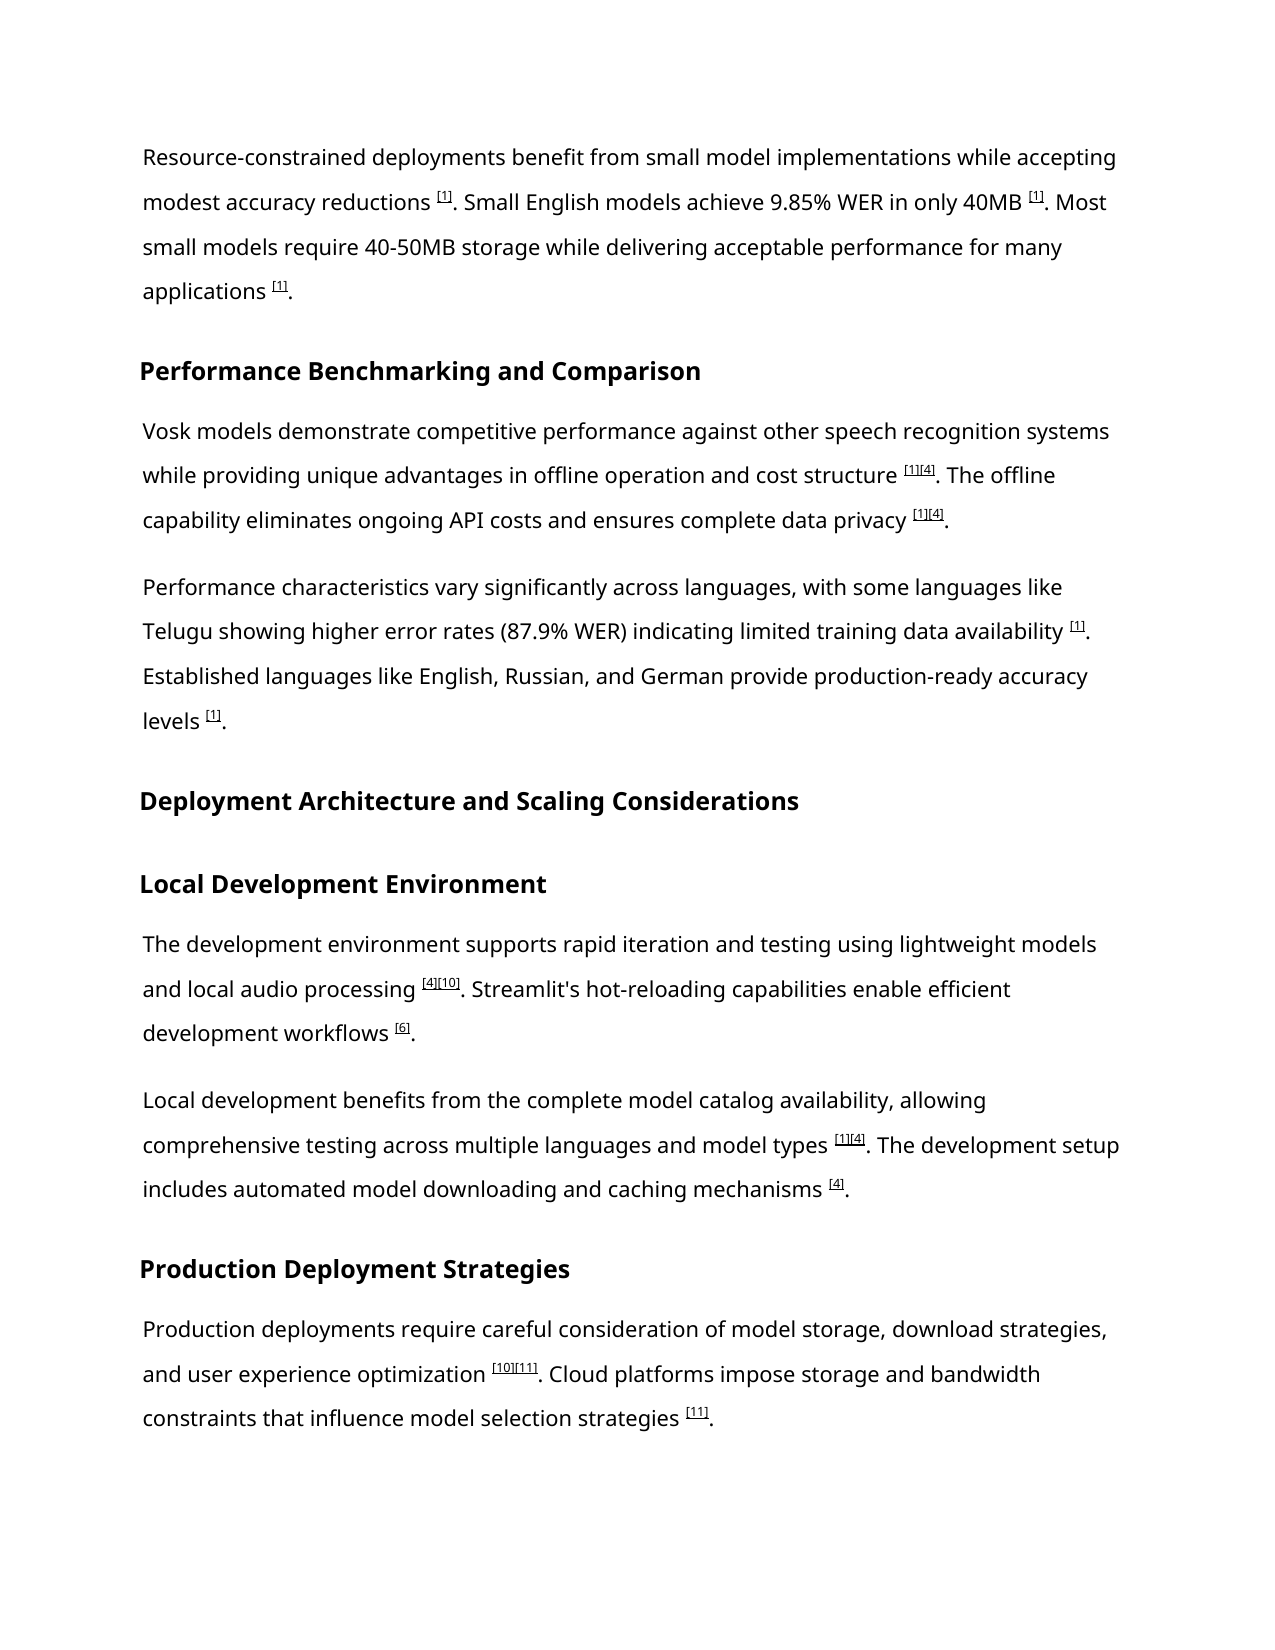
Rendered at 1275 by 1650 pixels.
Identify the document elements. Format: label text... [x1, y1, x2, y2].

text The development environment supports rapid iteration and testing using lightweight models and local audio processing [4][10]. Streamlit's hot-reloading capabilities enable efficient development workflows [6]. [142, 929, 1133, 1048]
text Deployment Architecture and Scaling Considerations [139, 783, 1133, 817]
text Production Deployment Strategies [139, 1252, 1133, 1286]
text Local development benefits from the complete model catalog availability, allowing comprehensive testing across multiple languages and model types [1][4]. The development setup includes automated model downloading and caching mechanisms [4]. [142, 1085, 1133, 1204]
text Local Development Environment [139, 867, 1133, 901]
text Production deployments require careful consideration of model storage, download strategies, and user experience optimization [10][11]. Cloud platforms impose storage and bandwidth constraints that influence model selection strategies [11]. [142, 1314, 1133, 1433]
text Vosk models demonstrate competitive performance against other speech recognition systems while providing unique advantages in offline operation and cost structure [1][4]. The offline capability eliminates ongoing API costs and ensures complete data privacy [1][4]. [142, 416, 1133, 535]
text Resource-constrained deployments benefit from small model implementations while accepting modest accuracy reductions [1]. Small English models achieve 9.85% WER in only 40MB [1]. Most small models require 40-50MB storage while delivering acceptable performance for many applications [1]. [142, 142, 1133, 306]
text Performance Benchmarking and Comparison [139, 354, 1133, 388]
text Performance characteristics vary significantly across languages, with some languages like Telugu showing higher error rates (87.9% WER) indicating limited training data availability [1]. Established languages like English, Russian, and German provide production-ready accuracy levels [1]. [142, 572, 1133, 736]
